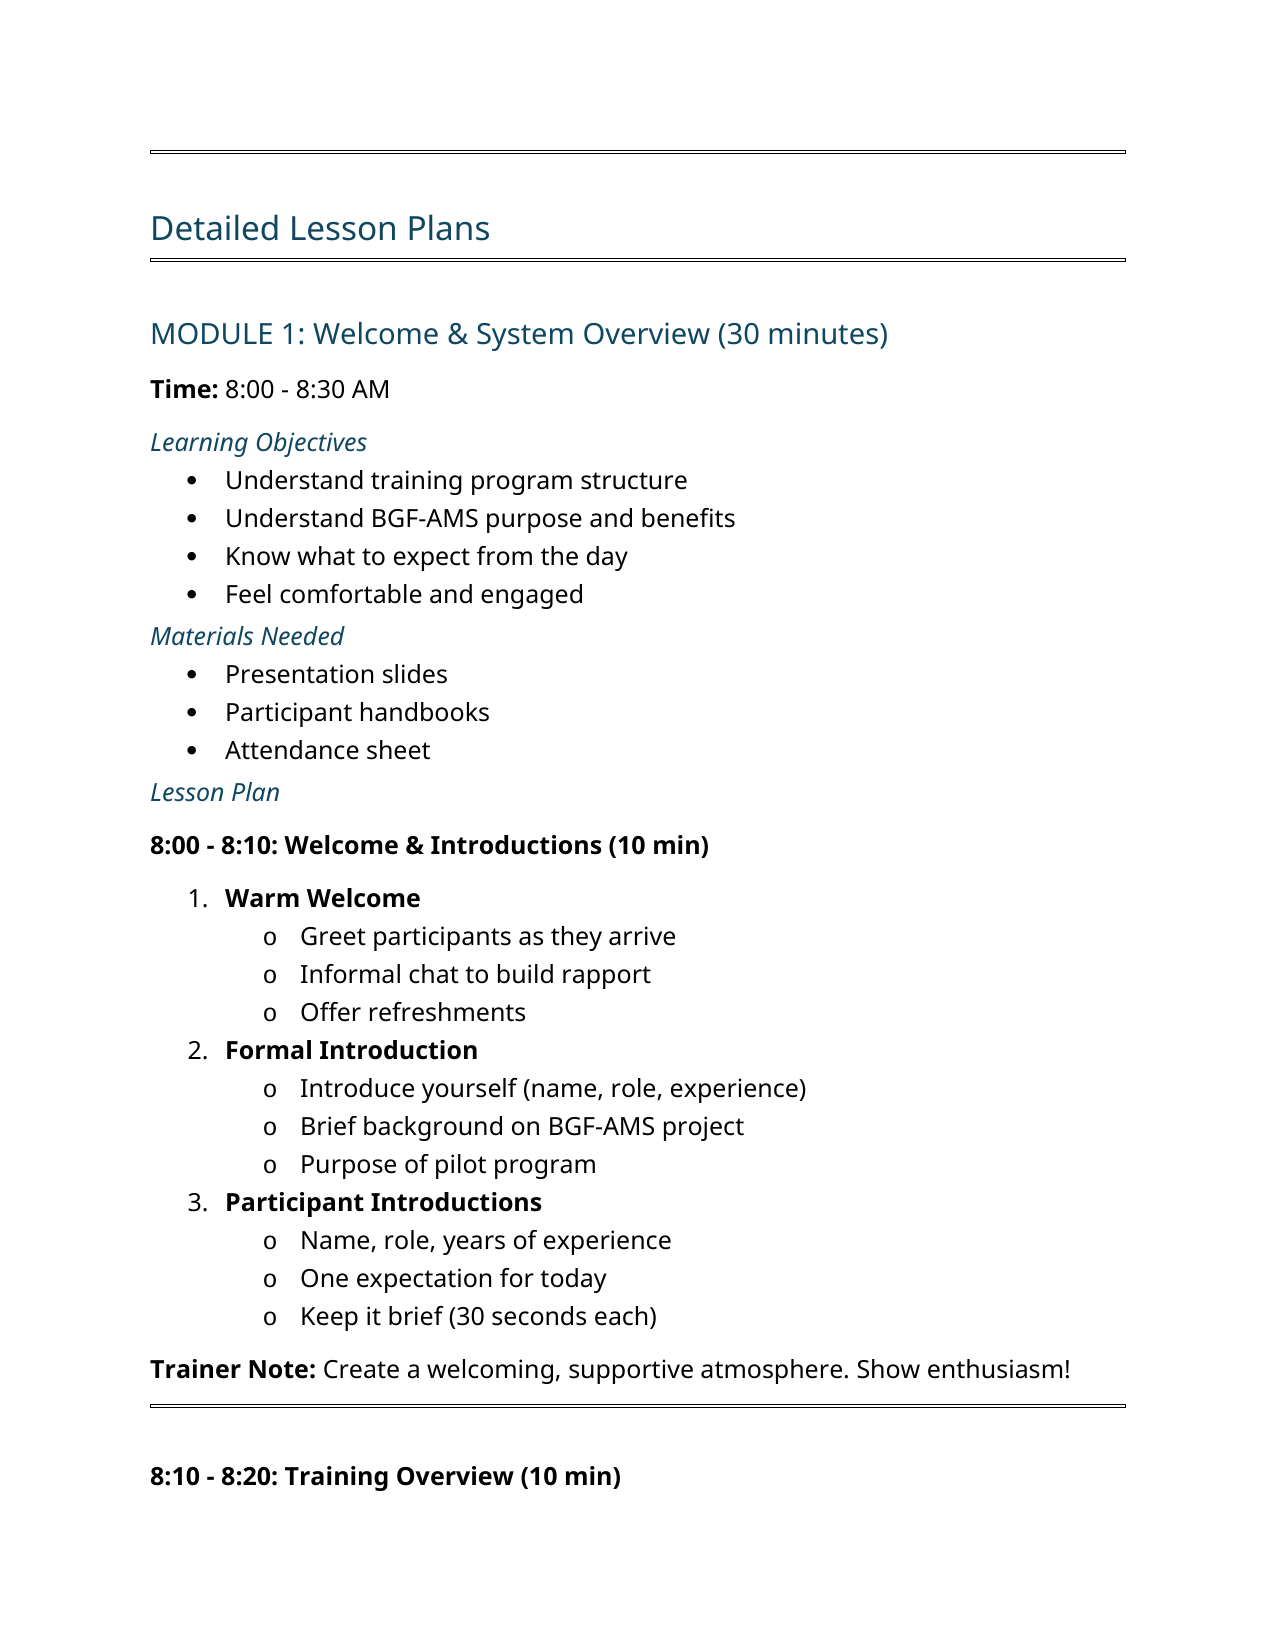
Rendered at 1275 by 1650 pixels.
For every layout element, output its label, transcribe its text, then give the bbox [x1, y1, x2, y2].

subtitle MODULE 1: Welcome & System Overview (30 minutes) [150, 313, 1125, 353]
subtitle Materials Needed [150, 619, 1125, 653]
list One expectation for today [262, 1260, 1125, 1294]
list Know what to expect from the day [187, 539, 1125, 573]
list Name, role, years of experience [262, 1222, 1125, 1257]
list Brief background on BGF-AMS project [262, 1108, 1125, 1143]
list Formal Introduction [187, 1033, 1125, 1067]
text Time: 8:00 - 8:30 AM [150, 372, 1125, 406]
list Keep it brief (30 seconds each) [262, 1298, 1125, 1333]
subtitle Lesson Plan [150, 775, 1125, 809]
text 8:10 - 8:20: Training Overview (10 min) [150, 1459, 1125, 1493]
list Attendance sheet [187, 733, 1125, 767]
list Participant Introductions [187, 1184, 1125, 1218]
list Warm Welcome [187, 881, 1125, 915]
subtitle Detailed Lesson Plans [150, 205, 1125, 250]
subtitle Learning Objectives [150, 425, 1125, 459]
list Purpose of pilot program [262, 1146, 1125, 1181]
list Participant handbooks [187, 695, 1125, 729]
list Presentation slides [187, 657, 1125, 691]
text 8:00 - 8:10: Welcome & Introductions (10 min) [150, 828, 1125, 862]
list Introduce yourself (name, role, experience) [262, 1070, 1125, 1105]
list Understand training program structure [187, 463, 1125, 497]
text Trainer Note: Create a welcoming, supportive atmosphere. Show enthusiasm! [150, 1351, 1125, 1385]
list Understand BGF-AMS purpose and benefits [187, 501, 1125, 535]
list Feel comfortable and engaged [187, 576, 1125, 611]
list Informal chat to build rapport [262, 957, 1125, 991]
list Offer refreshments [262, 994, 1125, 1029]
list Greet participants as they arrive [262, 918, 1125, 953]
